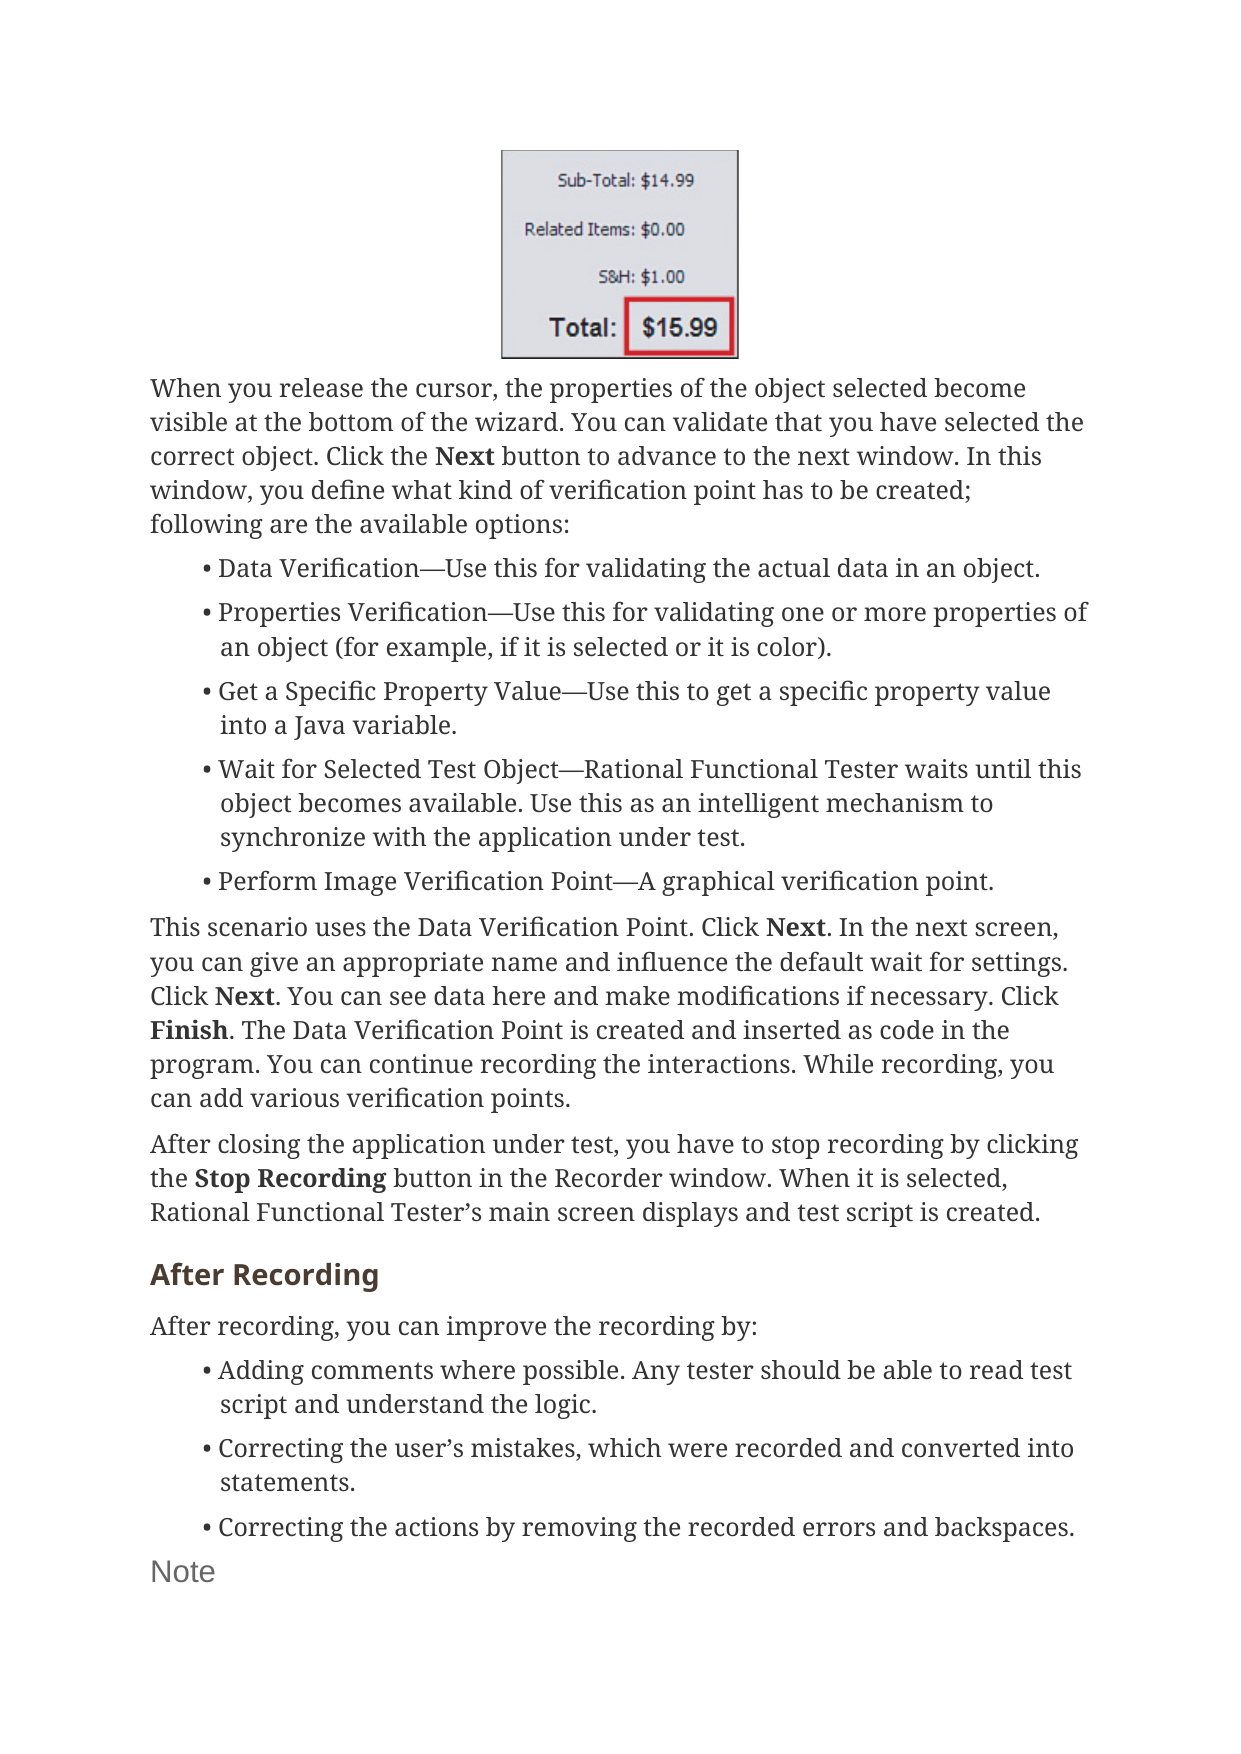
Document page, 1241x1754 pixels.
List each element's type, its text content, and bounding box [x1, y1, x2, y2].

text • Wait for Selected Test Object—Rational Functional Tester waits until this object becomes available. Use this as an intelligent mechanism to synchronize with the application under test. [202, 751, 1090, 853]
text • Get a Specific Property Value—Use this to get a specific property value into a Java variable. [202, 673, 1090, 741]
text This scenario uses the Data Verification Point. Click Next. In the next screen, you can give an appropriate name and influence the default wait for settings. Click Next. You can see data here and make modifications if necessary. Click Finish. The Data Verification Point is created and inserted as code in the program. You can continue recording the interactions. While recording, you can add various verification points. [150, 910, 1090, 1114]
text • Correcting the actions by removing the recorded errors and backspaces. [202, 1509, 1090, 1543]
text • Adding comments where possible. Any tester should be able to read test script and understand the logic. [202, 1353, 1090, 1421]
text • Perform Image Verification Point—A graphical verification point. [202, 863, 1090, 898]
text • Properties Verification—Use this for validating one or more properties of an object (for example, if it is selected or it is color). [202, 595, 1090, 663]
text After closing the application under test, you have to stop recording by clicking the Stop Recording button in the Recorder window. When it is selected, Rational Functional Tester’s main screen displays and test script is created. [150, 1127, 1090, 1229]
text • Data Verification—Use this for validating the actual data in an object. [202, 551, 1090, 585]
picture [501, 150, 739, 359]
text • Correcting the user’s mistakes, which were recorded and converted into statements. [202, 1431, 1090, 1499]
text After recording, you can improve the recording by: [150, 1309, 1090, 1343]
text When you release the cursor, the properties of the object selected become visible at the bottom of the wizard. You can validate that you have selected the correct object. Click the Next button to advance to the next window. In this window, you define what kind of verification point has to be created; following are the available options: [150, 371, 1090, 541]
text Note [150, 1553, 1090, 1589]
text After Recording [150, 1254, 1090, 1294]
